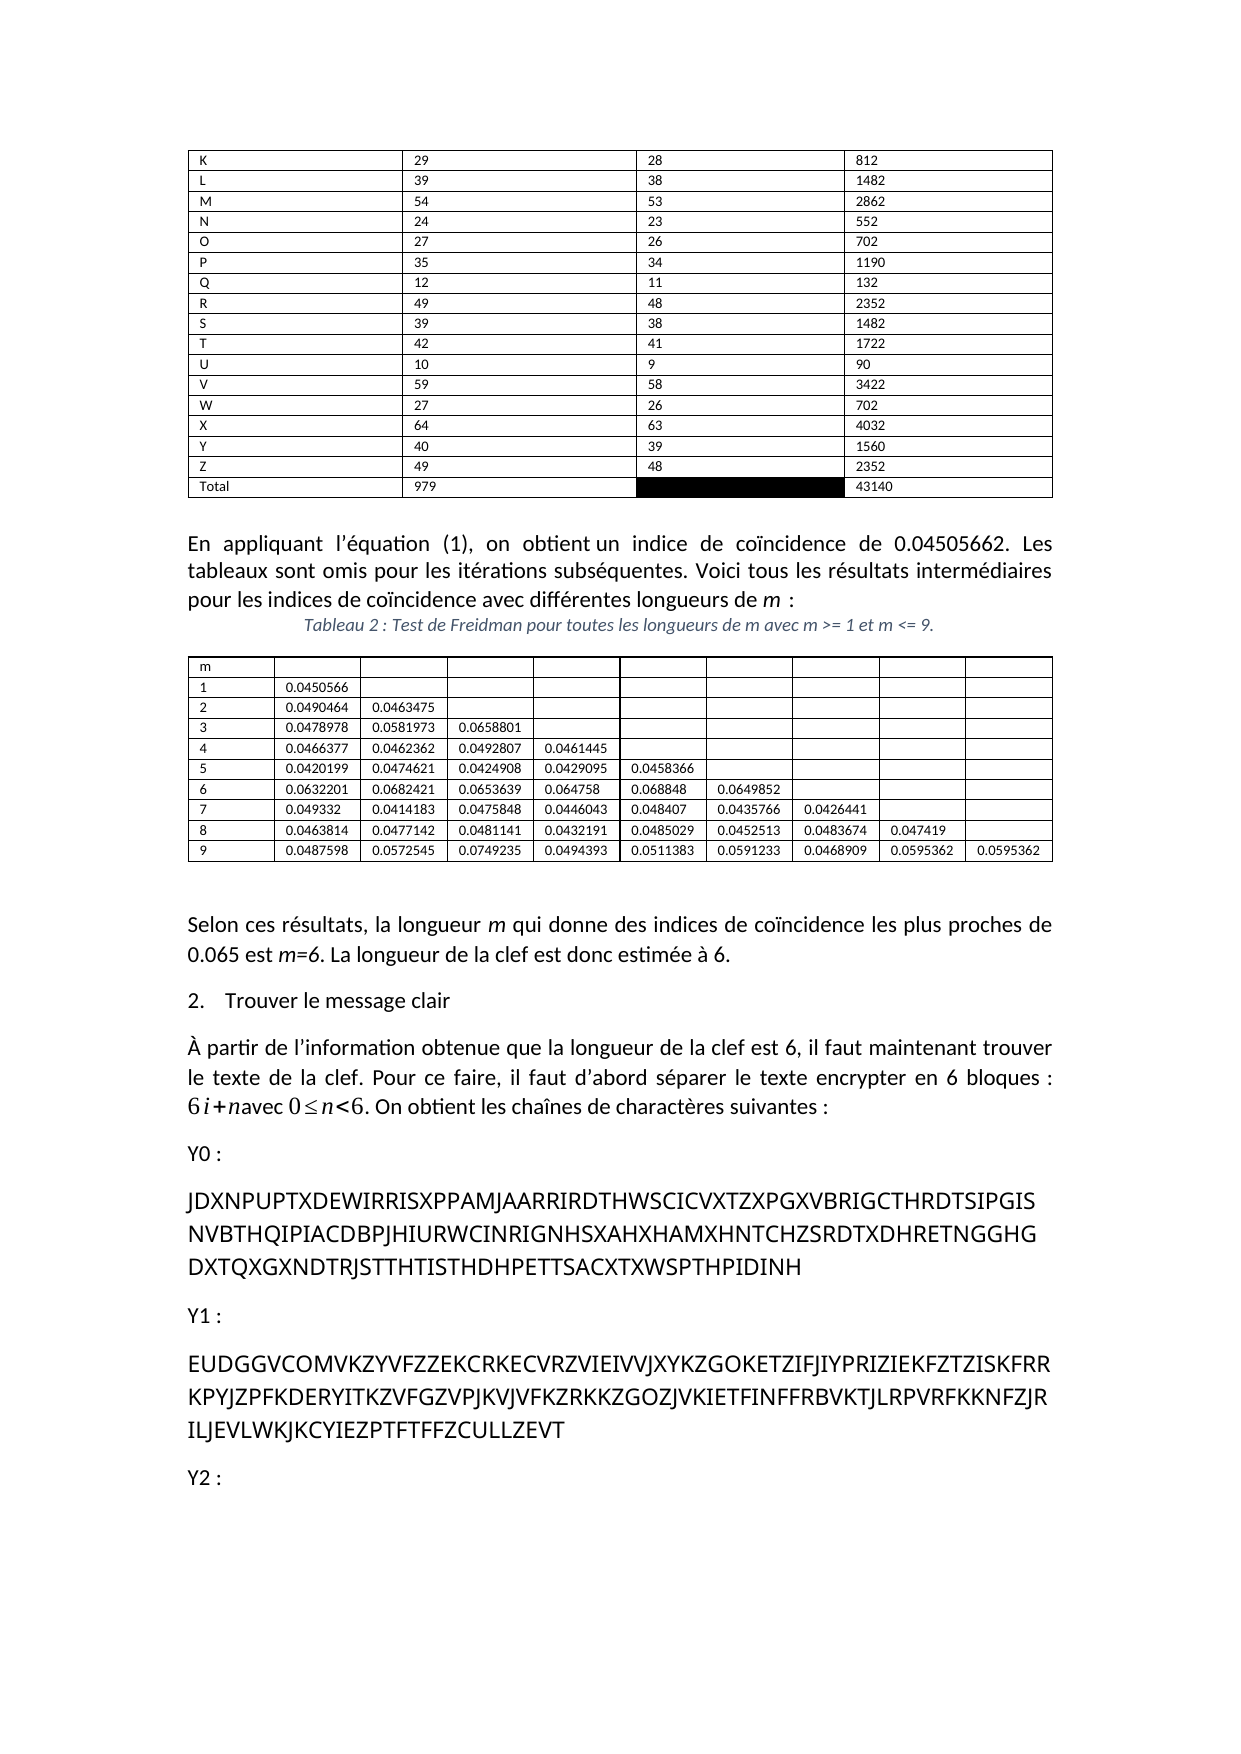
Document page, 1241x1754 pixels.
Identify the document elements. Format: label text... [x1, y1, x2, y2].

table_cell [621, 739, 706, 758]
table_cell 0.0463475 [361, 698, 447, 718]
table_cell 23 [637, 212, 844, 232]
table_header m [189, 658, 274, 677]
table_cell 0.0432191 [534, 821, 619, 840]
table_cell 0.064758 [534, 780, 619, 799]
table_cell 48 [637, 294, 844, 313]
table_cell 9 [189, 841, 274, 861]
table_cell 1482 [845, 171, 1052, 191]
table_cell 49 [403, 457, 636, 477]
table_cell X [189, 416, 402, 436]
table_cell 702 [845, 233, 1052, 252]
table_cell N [189, 212, 402, 232]
table_cell [966, 760, 1052, 779]
table_cell 0.0485029 [621, 821, 706, 840]
table_cell [880, 760, 965, 779]
table_cell 7 [189, 800, 274, 820]
table_cell Z [189, 457, 402, 477]
table_cell 27 [403, 233, 636, 252]
table_cell 6 [189, 780, 274, 799]
table_cell Total [189, 478, 402, 497]
table_cell [793, 719, 879, 738]
table_cell 0.0511383 [621, 841, 706, 861]
table_cell 39 [403, 171, 636, 191]
table_cell [621, 719, 706, 738]
table_cell 34 [637, 253, 844, 272]
table_cell 0.047419 [880, 821, 965, 840]
table_cell 0.0595362 [880, 841, 965, 861]
table_cell 0.0424908 [448, 760, 533, 779]
table_cell [793, 739, 879, 758]
table_cell [707, 719, 792, 738]
text EUDGGVCOMVKZYVFZZEKCRKECVRZVIEIVVJXYKZGOKETZIFJIYPRIZIEKFZTZISKFRRKPYJZPFKDERYITKZVFGZVPJKVJVFKZRKKZGOZJVKIETFINFFRBVKTJLRPVRFKKNFZJRILJEVLWKJKCYIEZPTFTFFZCULLZEVT [187, 1347, 1053, 1445]
table_cell [880, 780, 965, 799]
table_cell L [189, 171, 402, 191]
text Y0 : [187, 1139, 1053, 1167]
table_cell [880, 698, 965, 718]
table_cell 0.0490464 [275, 698, 360, 718]
table_cell 35 [403, 253, 636, 272]
table_cell [448, 678, 533, 697]
table_cell 0.0649852 [707, 780, 792, 799]
table_cell T [189, 335, 402, 354]
table_cell [707, 760, 792, 779]
table_cell [880, 719, 965, 738]
table_cell [880, 678, 965, 697]
table_cell 0.0481141 [448, 821, 533, 840]
table_cell 39 [403, 314, 636, 334]
text À partir de l’information obtenue que la longueur de la clef est 6, il faut maintenant trouver le texte de la clef. Pour ce faire, il faut d’abord séparer le texte encrypter en 6 bloques : avec . On obtient les chaînes de charactères suivantes : [187, 1033, 1053, 1120]
table_cell 59 [403, 376, 636, 395]
table_cell Y [189, 437, 402, 456]
table_cell 0.0477142 [361, 821, 447, 840]
table_cell [361, 678, 447, 697]
table_cell 26 [637, 233, 844, 252]
table_cell 54 [403, 192, 636, 211]
table_cell [793, 780, 879, 799]
table_header [707, 658, 792, 677]
text En appliquant l’équation (1), on obtient un indice de coïncidence de 0.04505662. Les tableaux sont omis pour les itérations subséquentes. Voici tous les résultats intermédiaires pour les indices de coïncidence avec différentes longueurs de m : [187, 529, 1053, 613]
table_cell 1722 [845, 335, 1052, 354]
table_cell 1482 [845, 314, 1052, 334]
table_cell 0.0581973 [361, 719, 447, 738]
text JDXNPUPTXDEWIRRISXPPAMJAARRIRDTHWSCICVXTZXPGXVBRIGCTHRDTSIPGISNVBTHQIPIACDBPJHIURWCINRIGNHSXAHXHAMXHNTCHZSRDTXDHRETNGGHGDXTQXGXNDTRJSTTHTISTHDHPETTSACXTXWSPTHPIDINH [187, 1185, 1053, 1283]
table_cell 0.0452513 [707, 821, 792, 840]
table_cell 64 [403, 416, 636, 436]
table_cell 0.068848 [621, 780, 706, 799]
table_cell 0.0446043 [534, 800, 619, 820]
table_cell 0.0414183 [361, 800, 447, 820]
table_header [448, 658, 533, 677]
table_cell 0.0466377 [275, 739, 360, 758]
table_cell 2352 [845, 457, 1052, 477]
table_cell 0.0492807 [448, 739, 533, 758]
table_cell [966, 678, 1052, 697]
table_cell S [189, 314, 402, 334]
table_cell 0.0458366 [621, 760, 706, 779]
text Selon ces résultats, la longueur m qui donne des indices de coïncidence les plus proches de 0.065 est m=6. La longueur de la clef est donc estimée à 6. [187, 911, 1053, 968]
table_cell U [189, 355, 402, 374]
table_cell 0.0462362 [361, 739, 447, 758]
table_cell 0.0682421 [361, 780, 447, 799]
table_cell [966, 719, 1052, 738]
table_cell [793, 678, 879, 697]
text Tableau 2 : Test de Freidman pour toutes les longueurs de m avec m >= 1 et m <= 9. [187, 613, 1053, 636]
table_cell O [189, 233, 402, 252]
table_cell 41 [637, 335, 844, 354]
table_cell [621, 678, 706, 697]
table_cell 8 [189, 821, 274, 840]
table_cell 0.0475848 [448, 800, 533, 820]
table_cell 0.0487598 [275, 841, 360, 861]
table_cell 0.049332 [275, 800, 360, 820]
table_cell [637, 478, 844, 497]
table_cell 0.0632201 [275, 780, 360, 799]
table_cell [707, 739, 792, 758]
table_cell 49 [403, 294, 636, 313]
table_cell 0.0478978 [275, 719, 360, 738]
table_cell 53 [637, 192, 844, 211]
table_cell 4032 [845, 416, 1052, 436]
table_cell 42 [403, 335, 636, 354]
table_cell 0.0494393 [534, 841, 619, 861]
table_cell 0.048407 [621, 800, 706, 820]
table_cell 702 [845, 396, 1052, 415]
table_cell W [189, 396, 402, 415]
table_cell R [189, 294, 402, 313]
table_cell V [189, 376, 402, 395]
table_header [275, 658, 360, 677]
table_cell [880, 800, 965, 820]
text Y2 : [187, 1463, 1053, 1492]
table_cell 12 [403, 274, 636, 293]
table_cell 39 [637, 437, 844, 456]
table_cell [621, 698, 706, 718]
table_cell [966, 739, 1052, 758]
table_header [880, 658, 965, 677]
table_cell 2 [189, 698, 274, 718]
table_cell 40 [403, 437, 636, 456]
table_cell 4 [189, 739, 274, 758]
table_cell 1 [189, 678, 274, 697]
table_cell K [189, 151, 402, 170]
table_header [793, 658, 879, 677]
table_cell 26 [637, 396, 844, 415]
table_cell [793, 760, 879, 779]
table_cell [966, 780, 1052, 799]
table_cell 0.0426441 [793, 800, 879, 820]
table_cell 1560 [845, 437, 1052, 456]
table_cell 43140 [845, 478, 1052, 497]
table_cell 812 [845, 151, 1052, 170]
table_cell 24 [403, 212, 636, 232]
table_cell 5 [189, 760, 274, 779]
table_cell 0.0483674 [793, 821, 879, 840]
table_header [966, 658, 1052, 677]
table_cell 2862 [845, 192, 1052, 211]
list Trouver le message clair [187, 987, 1053, 1015]
table_cell 979 [403, 478, 636, 497]
table_cell 0.0653639 [448, 780, 533, 799]
table_cell [966, 821, 1052, 840]
table_cell [707, 678, 792, 697]
table_cell 90 [845, 355, 1052, 374]
table_cell 0.0595362 [966, 841, 1052, 861]
table_cell 27 [403, 396, 636, 415]
table_cell 38 [637, 314, 844, 334]
table_cell 38 [637, 171, 844, 191]
table_cell [707, 698, 792, 718]
table_cell 63 [637, 416, 844, 436]
table_cell 9 [637, 355, 844, 374]
table_cell 11 [637, 274, 844, 293]
table_cell 58 [637, 376, 844, 395]
table_cell 28 [637, 151, 844, 170]
table_cell 0.0429095 [534, 760, 619, 779]
table_cell 0.0463814 [275, 821, 360, 840]
table_cell 0.0658801 [448, 719, 533, 738]
table_cell [880, 739, 965, 758]
table_header [361, 658, 447, 677]
table_cell 0.0474621 [361, 760, 447, 779]
table_cell [966, 800, 1052, 820]
table_cell 132 [845, 274, 1052, 293]
table_cell M [189, 192, 402, 211]
table_cell P [189, 253, 402, 272]
table_cell 0.0591233 [707, 841, 792, 861]
table_cell [966, 698, 1052, 718]
table_cell [534, 719, 619, 738]
table_cell [793, 698, 879, 718]
table_cell 1190 [845, 253, 1052, 272]
table_cell 29 [403, 151, 636, 170]
text Y1 : [187, 1301, 1053, 1329]
table_header [534, 658, 619, 677]
table_cell 0.0468909 [793, 841, 879, 861]
table_cell [448, 698, 533, 718]
table_cell 3 [189, 719, 274, 738]
table_cell 0.0461445 [534, 739, 619, 758]
table_cell [534, 678, 619, 697]
table_cell 0.0572545 [361, 841, 447, 861]
table_cell 3422 [845, 376, 1052, 395]
table_cell 0.0420199 [275, 760, 360, 779]
table_header [621, 658, 706, 677]
table_cell 0.0749235 [448, 841, 533, 861]
table_cell 10 [403, 355, 636, 374]
table_cell 0.0450566 [275, 678, 360, 697]
table_cell 48 [637, 457, 844, 477]
table_cell Q [189, 274, 402, 293]
table_cell 552 [845, 212, 1052, 232]
table_cell 2352 [845, 294, 1052, 313]
table_cell 0.0435766 [707, 800, 792, 820]
table_cell [534, 698, 619, 718]
